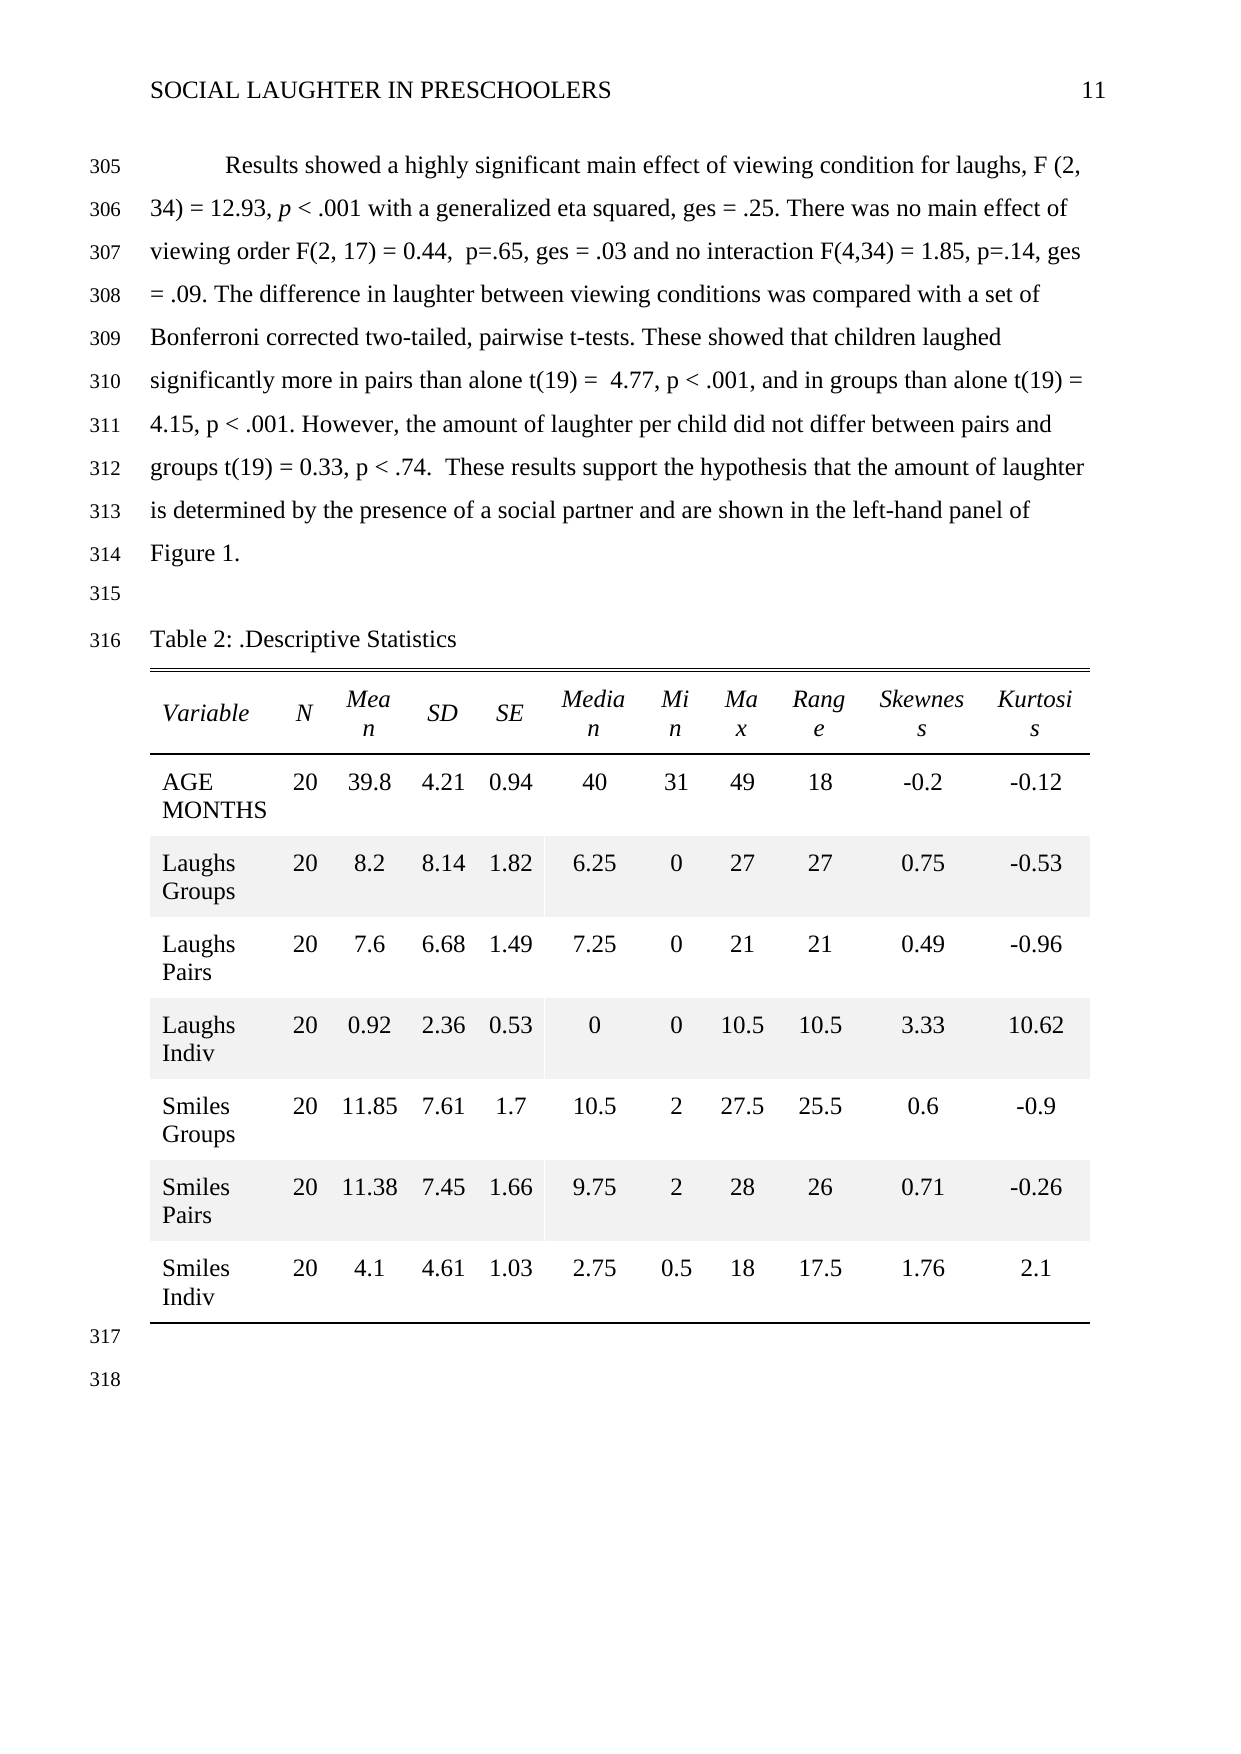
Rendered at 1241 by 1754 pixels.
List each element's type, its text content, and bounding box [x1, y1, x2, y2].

table_cell 7.6 [329, 917, 410, 998]
table_cell 0.75 [864, 836, 982, 917]
table_cell 2.36 [410, 998, 477, 1079]
table_cell 4.1 [329, 1241, 410, 1322]
table_cell Laughs Pairs [150, 917, 281, 998]
table_cell 1.66 [477, 1160, 544, 1241]
table_cell 40 [545, 755, 644, 836]
table_cell 20 [281, 998, 329, 1079]
table_header N [281, 672, 329, 753]
table_header Mean [329, 672, 410, 753]
table_header Kurtosis [982, 672, 1090, 753]
table_header SE [477, 672, 544, 753]
table_cell 20 [281, 1241, 329, 1322]
table_cell 2 [644, 1079, 708, 1160]
table_cell 0 [644, 917, 708, 998]
table_cell 2.75 [545, 1241, 644, 1322]
table_cell 0.94 [477, 755, 544, 836]
table_cell Laughs Indiv [150, 998, 281, 1079]
table_cell 17.5 [776, 1241, 864, 1322]
table_cell 1.49 [477, 917, 544, 998]
table_cell 10.5 [708, 998, 776, 1079]
table_cell -0.96 [982, 917, 1090, 998]
table_cell 31 [644, 755, 708, 836]
table_cell 7.61 [410, 1079, 477, 1160]
table_cell 27 [708, 836, 776, 917]
table_cell 1.7 [477, 1079, 544, 1160]
table_cell 20 [281, 1160, 329, 1241]
table_header Range [776, 672, 864, 753]
table_cell 18 [708, 1241, 776, 1322]
table_cell 2 [644, 1160, 708, 1241]
table_cell 8.14 [410, 836, 477, 917]
table_header Max [708, 672, 776, 753]
table_cell 1.76 [864, 1241, 982, 1322]
table_header Median [545, 672, 644, 753]
table_cell 4.21 [410, 755, 477, 836]
table_cell -0.53 [982, 836, 1090, 917]
table_cell 21 [708, 917, 776, 998]
table_cell Smiles Pairs [150, 1160, 281, 1241]
table_cell 20 [281, 836, 329, 917]
table_cell 7.25 [545, 917, 644, 998]
table_cell 39.8 [329, 755, 410, 836]
table_header Skewness [864, 672, 982, 753]
table_cell 0.92 [329, 998, 410, 1079]
table_cell 6.25 [545, 836, 644, 917]
text Results showed a highly significant main effect of viewing condition for laughs, F (2, 34) = 12.93, p < .001 with a generalized eta squared, ges = .25. There was no main effect of viewing order F(2, 17) = 0.44, p=.65, ges = .03 and no interaction F(4,34) = 1.85, p=.14, ges = .09. The difference in laughter between viewing conditions was compared with a set of Bonferroni corrected two-tailed, pairwise t-tests. These showed that children laughed significantly more in pairs than alone t(19) = 4.77, p < .001, and in groups than alone t(19) = 4.15, p < .001. However, the amount of laughter per child did not differ between pairs and groups t(19) = 0.33, p < .74. These results support the hypothesis that the amount of laughter is determined by the presence of a social partner and are shown in the left-hand panel of Figure 1. [150, 150, 1090, 567]
table_cell 20 [281, 755, 329, 836]
table_cell 27 [776, 836, 864, 917]
table_cell 25.5 [776, 1079, 864, 1160]
table_header SD [410, 672, 477, 753]
table_cell 49 [708, 755, 776, 836]
table_cell 0.6 [864, 1079, 982, 1160]
text Table 2: .Descriptive Statistics [150, 624, 1090, 653]
table_cell 7.45 [410, 1160, 477, 1241]
table_cell 0 [644, 998, 708, 1079]
table_cell AGE MONTHS [150, 755, 281, 836]
table_cell 21 [776, 917, 864, 998]
table_cell 4.61 [410, 1241, 477, 1322]
table_cell 20 [281, 1079, 329, 1160]
table_cell 0.53 [477, 998, 544, 1079]
table_cell -0.9 [982, 1079, 1090, 1160]
table_header Variable [150, 672, 281, 753]
table_cell 27.5 [708, 1079, 776, 1160]
table_cell Smiles Groups [150, 1079, 281, 1160]
table_cell 2.1 [982, 1241, 1090, 1322]
table_cell 10.62 [982, 998, 1090, 1079]
table_cell 18 [776, 755, 864, 836]
table_cell 0 [545, 998, 644, 1079]
table_header Min [644, 672, 708, 753]
table_cell 0.5 [644, 1241, 708, 1322]
table_cell Smiles Indiv [150, 1241, 281, 1322]
table_cell -0.2 [864, 755, 982, 836]
table_cell 20 [281, 917, 329, 998]
table_cell 0.71 [864, 1160, 982, 1241]
table_cell 1.03 [477, 1241, 544, 1322]
table_cell 8.2 [329, 836, 410, 917]
table_cell -0.12 [982, 755, 1090, 836]
table_cell 0.49 [864, 917, 982, 998]
table_cell 10.5 [776, 998, 864, 1079]
table_cell 11.85 [329, 1079, 410, 1160]
table_cell 11.38 [329, 1160, 410, 1241]
table_cell 10.5 [545, 1079, 644, 1160]
table_cell 9.75 [545, 1160, 644, 1241]
table_cell 1.82 [477, 836, 544, 917]
table_cell 3.33 [864, 998, 982, 1079]
table_cell 6.68 [410, 917, 477, 998]
table_cell -0.26 [982, 1160, 1090, 1241]
table_cell Laughs Groups [150, 836, 281, 917]
table_cell 26 [776, 1160, 864, 1241]
table_cell 0 [644, 836, 708, 917]
table_cell 28 [708, 1160, 776, 1241]
